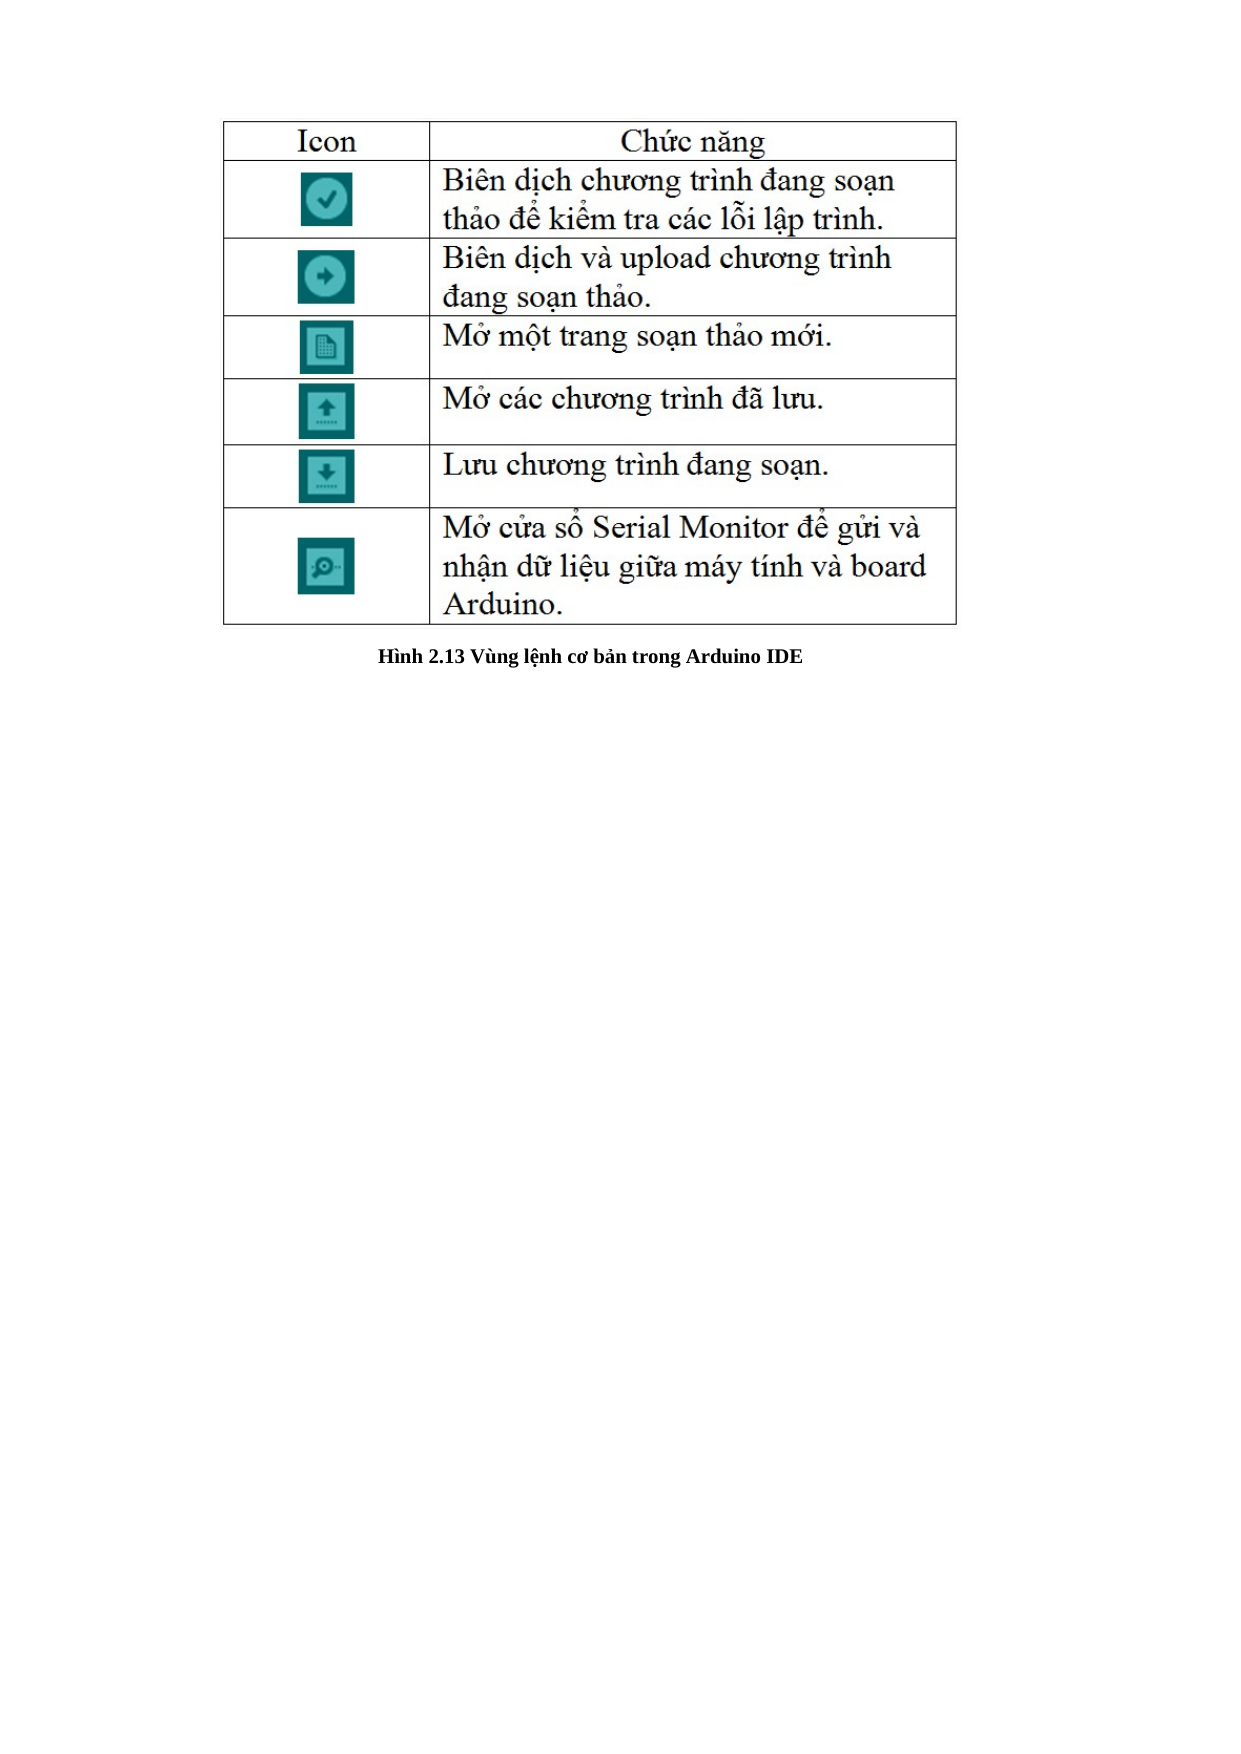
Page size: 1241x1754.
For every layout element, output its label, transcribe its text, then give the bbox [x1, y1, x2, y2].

text Hình 2.13 Vùng lệnh cơ bản trong Arduino IDE [148, 644, 1033, 668]
picture [220, 118, 962, 629]
